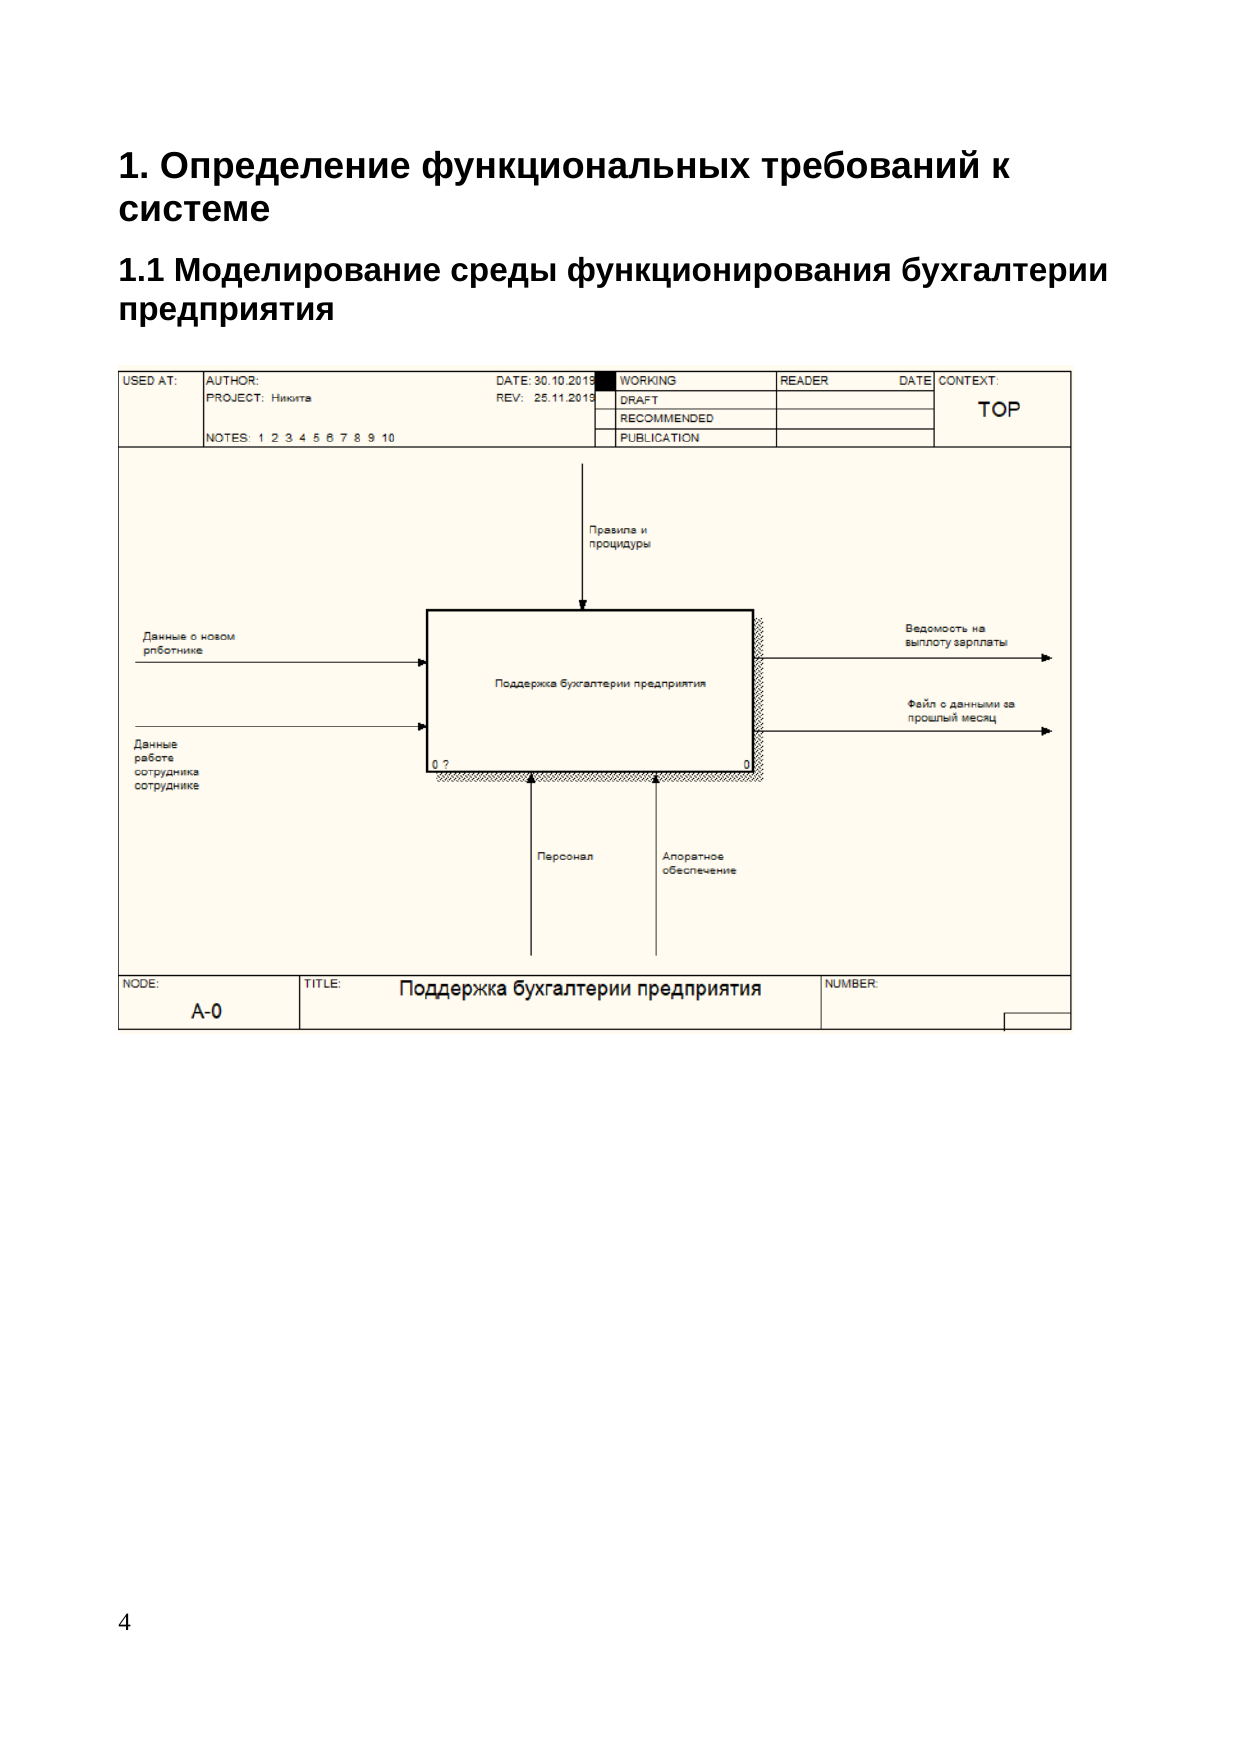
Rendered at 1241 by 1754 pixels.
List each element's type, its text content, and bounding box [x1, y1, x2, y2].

subtitle 1.1 Моделирование среды функционирования бухгалтерии предприятия [118, 250, 1122, 327]
picture [118, 365, 1074, 1034]
subtitle 1. Определение функциональных требований к системе [118, 143, 1122, 229]
